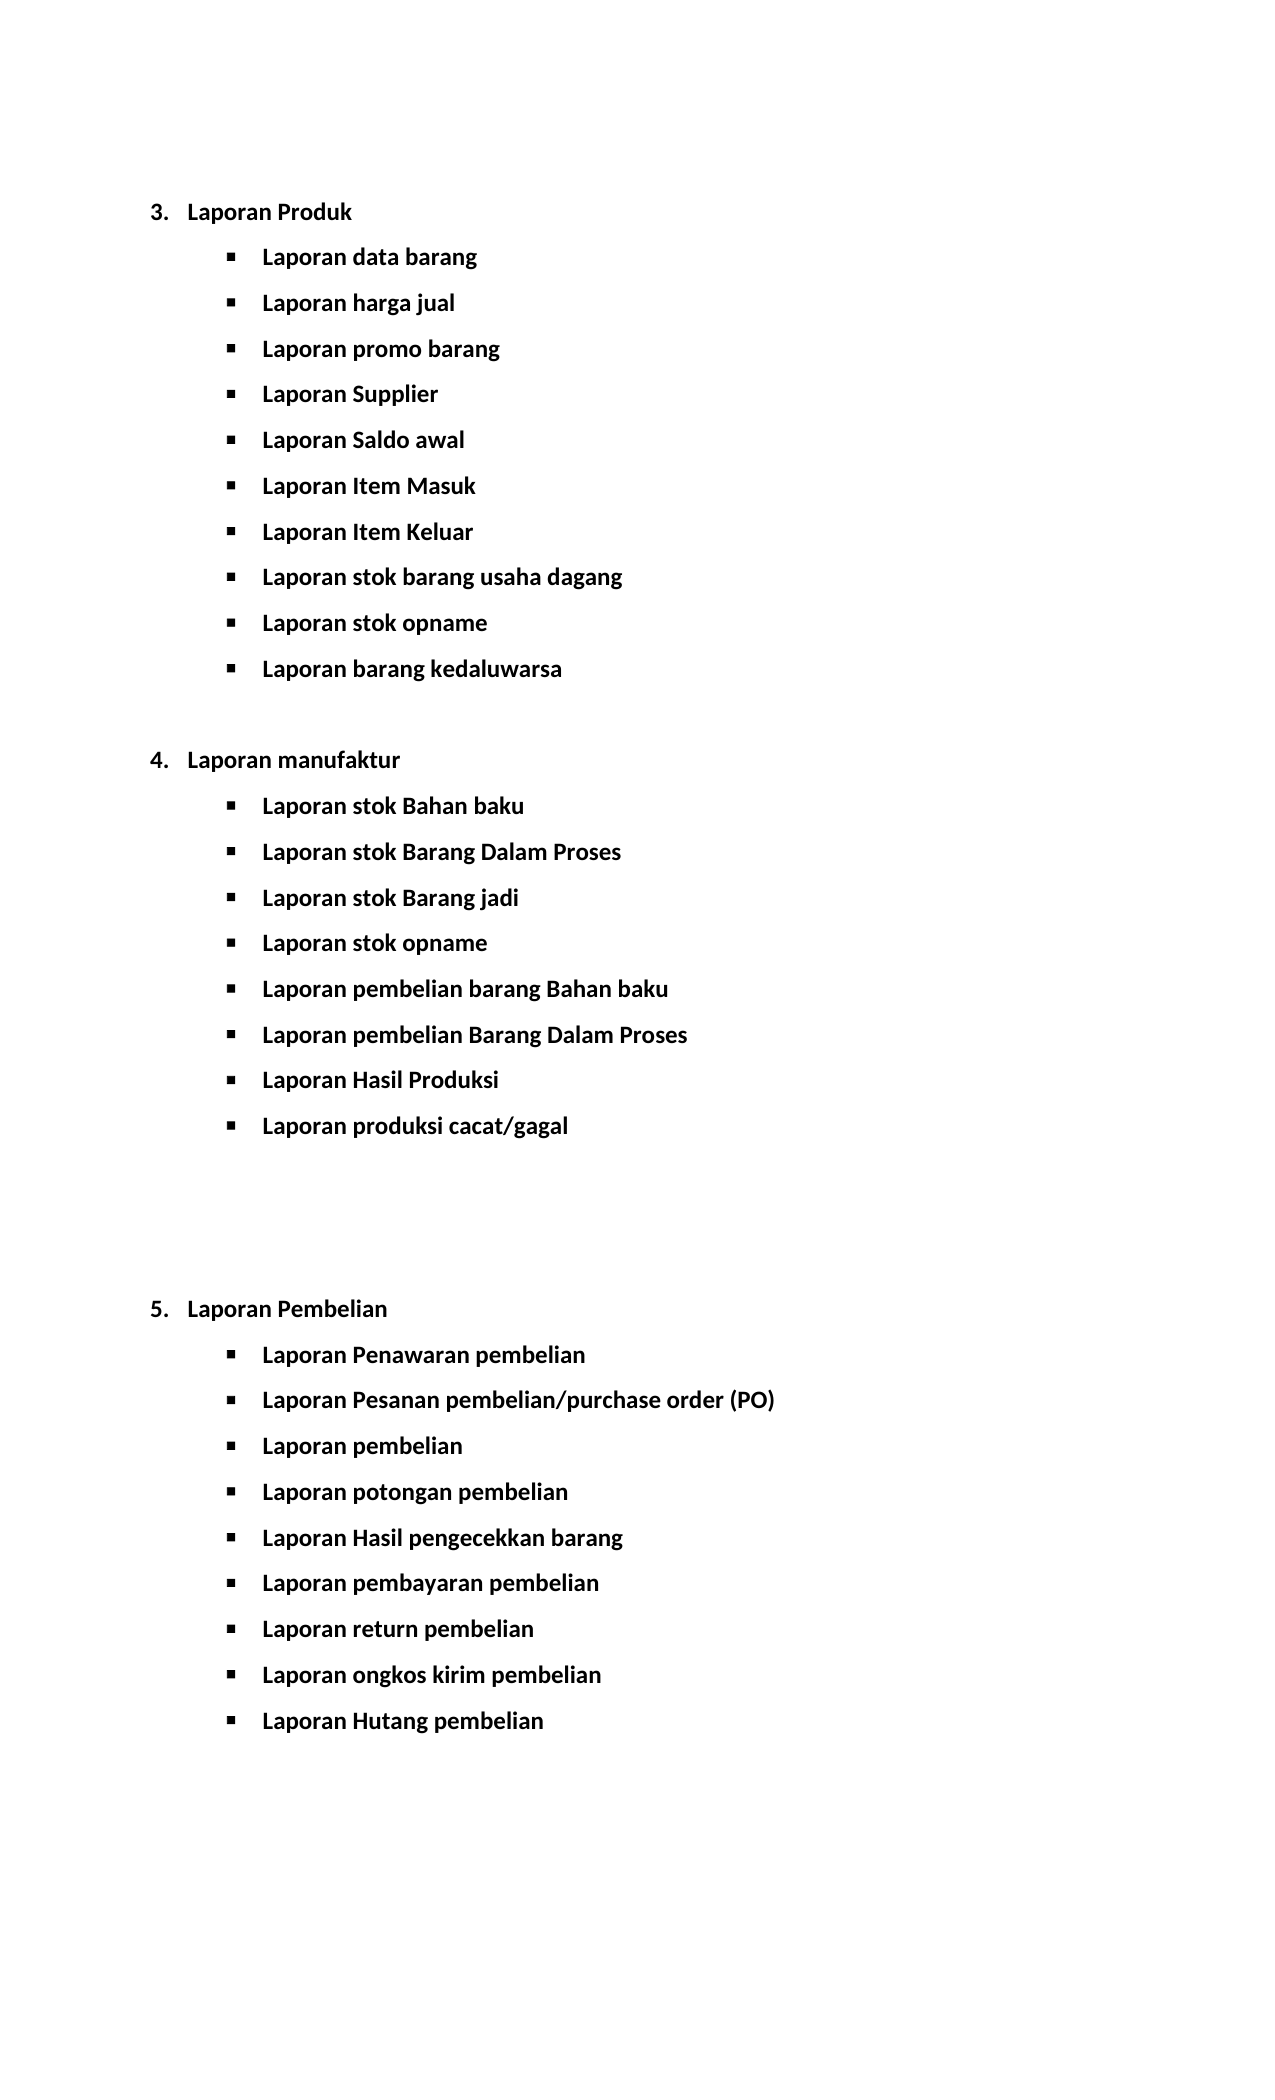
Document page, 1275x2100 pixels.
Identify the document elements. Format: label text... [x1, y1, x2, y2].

list Laporan pembelian Barang Dalam Proses [225, 1019, 1125, 1049]
list Laporan manufaktur [150, 744, 1125, 775]
list Laporan produksi cacat/gagal [225, 1110, 1125, 1141]
list Laporan return pembelian [225, 1613, 1125, 1644]
list Laporan stok opname [225, 927, 1125, 958]
list Laporan Supplier [225, 379, 1125, 409]
list Laporan Pesanan pembelian/purchase order (PO) [225, 1385, 1125, 1415]
list Laporan pembelian [225, 1430, 1125, 1461]
list Laporan Hutang pembelian [225, 1705, 1125, 1735]
list Laporan stok barang usaha dagang [225, 562, 1125, 592]
list Laporan stok Barang jadi [225, 882, 1125, 912]
list Laporan Penawaran pembelian [225, 1339, 1125, 1369]
list Laporan potongan pembelian [225, 1476, 1125, 1507]
list Laporan Hasil Produksi [225, 1064, 1125, 1095]
list Laporan promo barang [225, 333, 1125, 363]
list Laporan harga jual [225, 287, 1125, 318]
list Laporan stok Bahan baku [225, 790, 1125, 821]
list Laporan Item Keluar [225, 516, 1125, 546]
list Laporan stok opname [225, 607, 1125, 638]
list Laporan stok Barang Dalam Proses [225, 836, 1125, 866]
list Laporan Saldo awal [225, 424, 1125, 455]
list Laporan pembelian barang Bahan baku [225, 973, 1125, 1004]
list Laporan Pembelian [150, 1293, 1125, 1324]
list Laporan pembayaran pembelian [225, 1568, 1125, 1598]
list Laporan Produk [150, 196, 1125, 226]
list Laporan Item Masuk [225, 470, 1125, 501]
list Laporan barang kedaluwarsa [225, 653, 1125, 683]
list Laporan data barang [225, 241, 1125, 272]
list Laporan ongkos kirim pembelian [225, 1659, 1125, 1689]
list Laporan Hasil pengecekkan barang [225, 1522, 1125, 1552]
